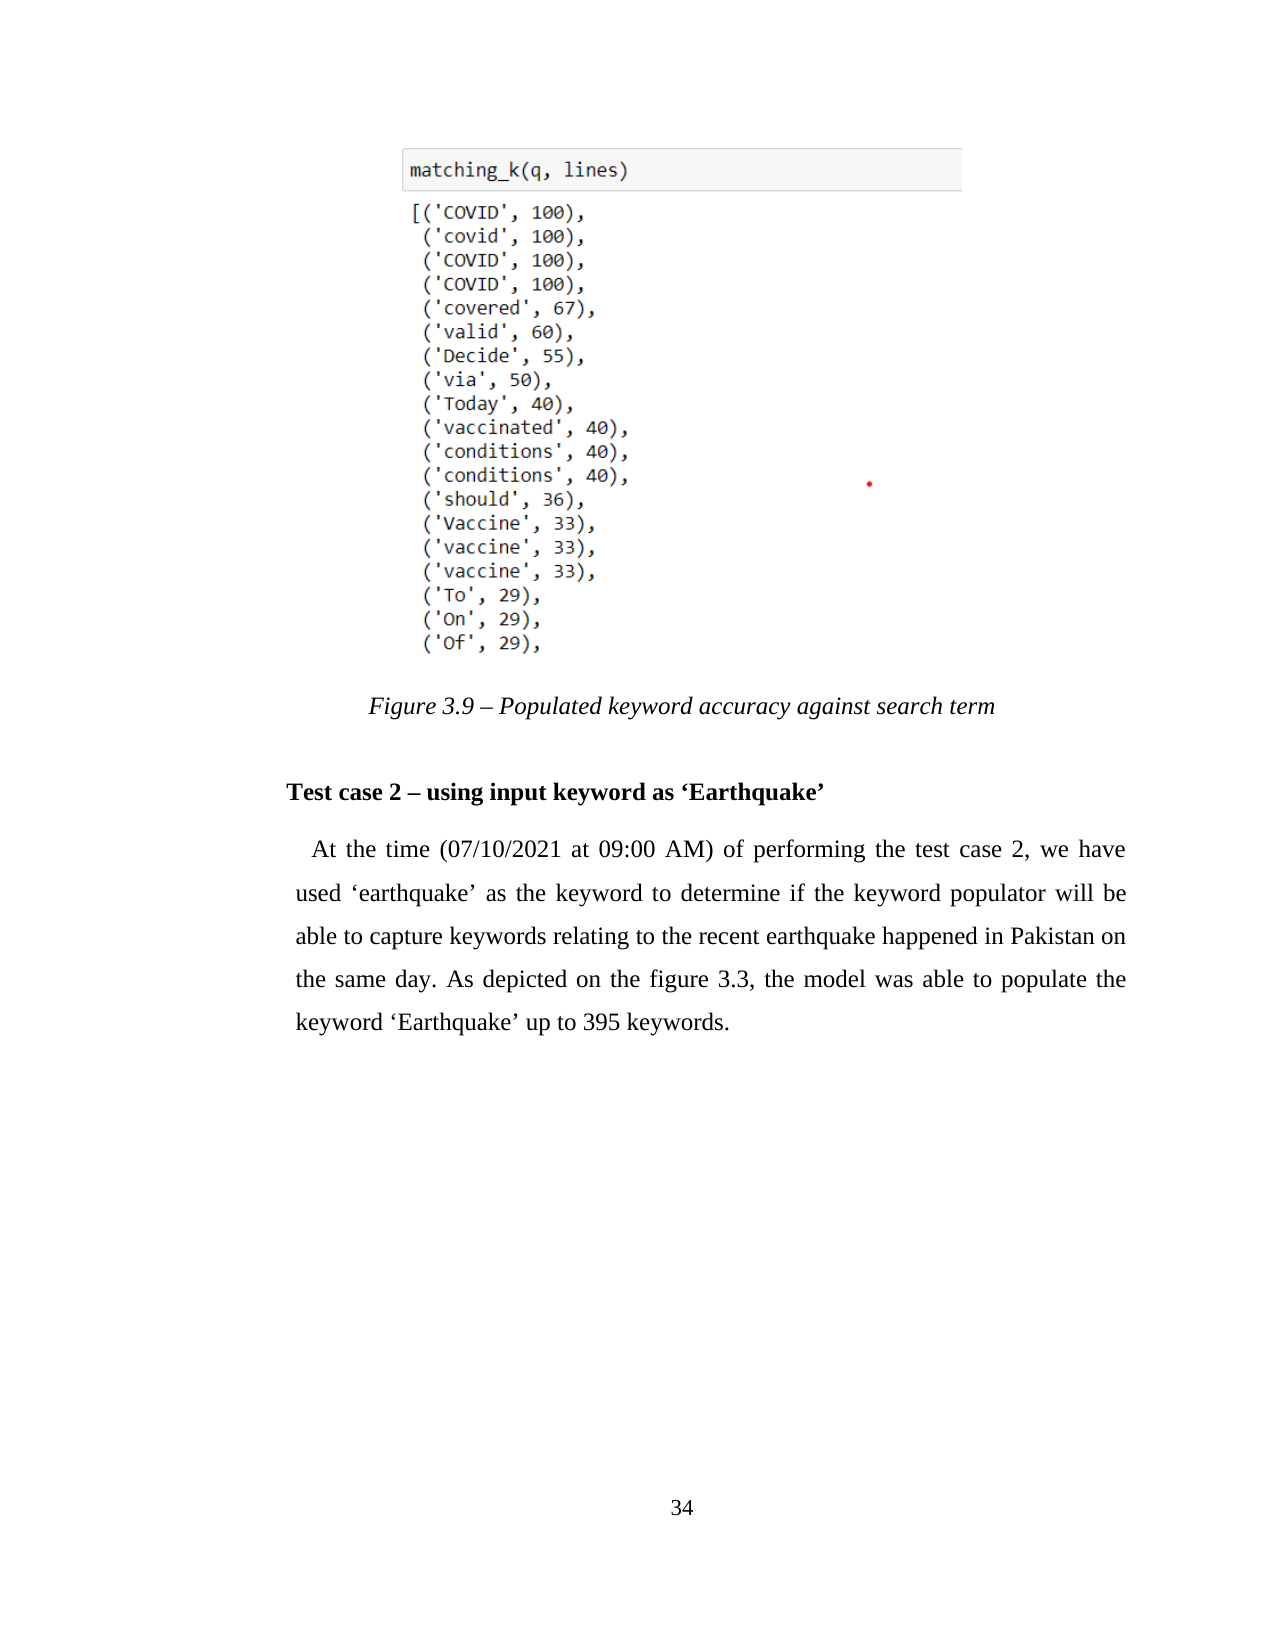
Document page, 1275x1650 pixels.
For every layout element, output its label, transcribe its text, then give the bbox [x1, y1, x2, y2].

text Test case 2 – using input keyword as ‘Earthquake’ [236, 777, 1127, 806]
text At the time (07/10/2021 at 09:00 AM) of performing the test case 2, we have used ‘earthquake’ as the keyword to determine if the keyword populator will be able to capture keywords relating to the recent earthquake happened in Pakistan on the same day. As depicted on the figure 3.3, the model was able to populate the keyword ‘Earthquake’ up to 395 keywords. [295, 834, 1127, 1036]
picture [401, 147, 963, 655]
